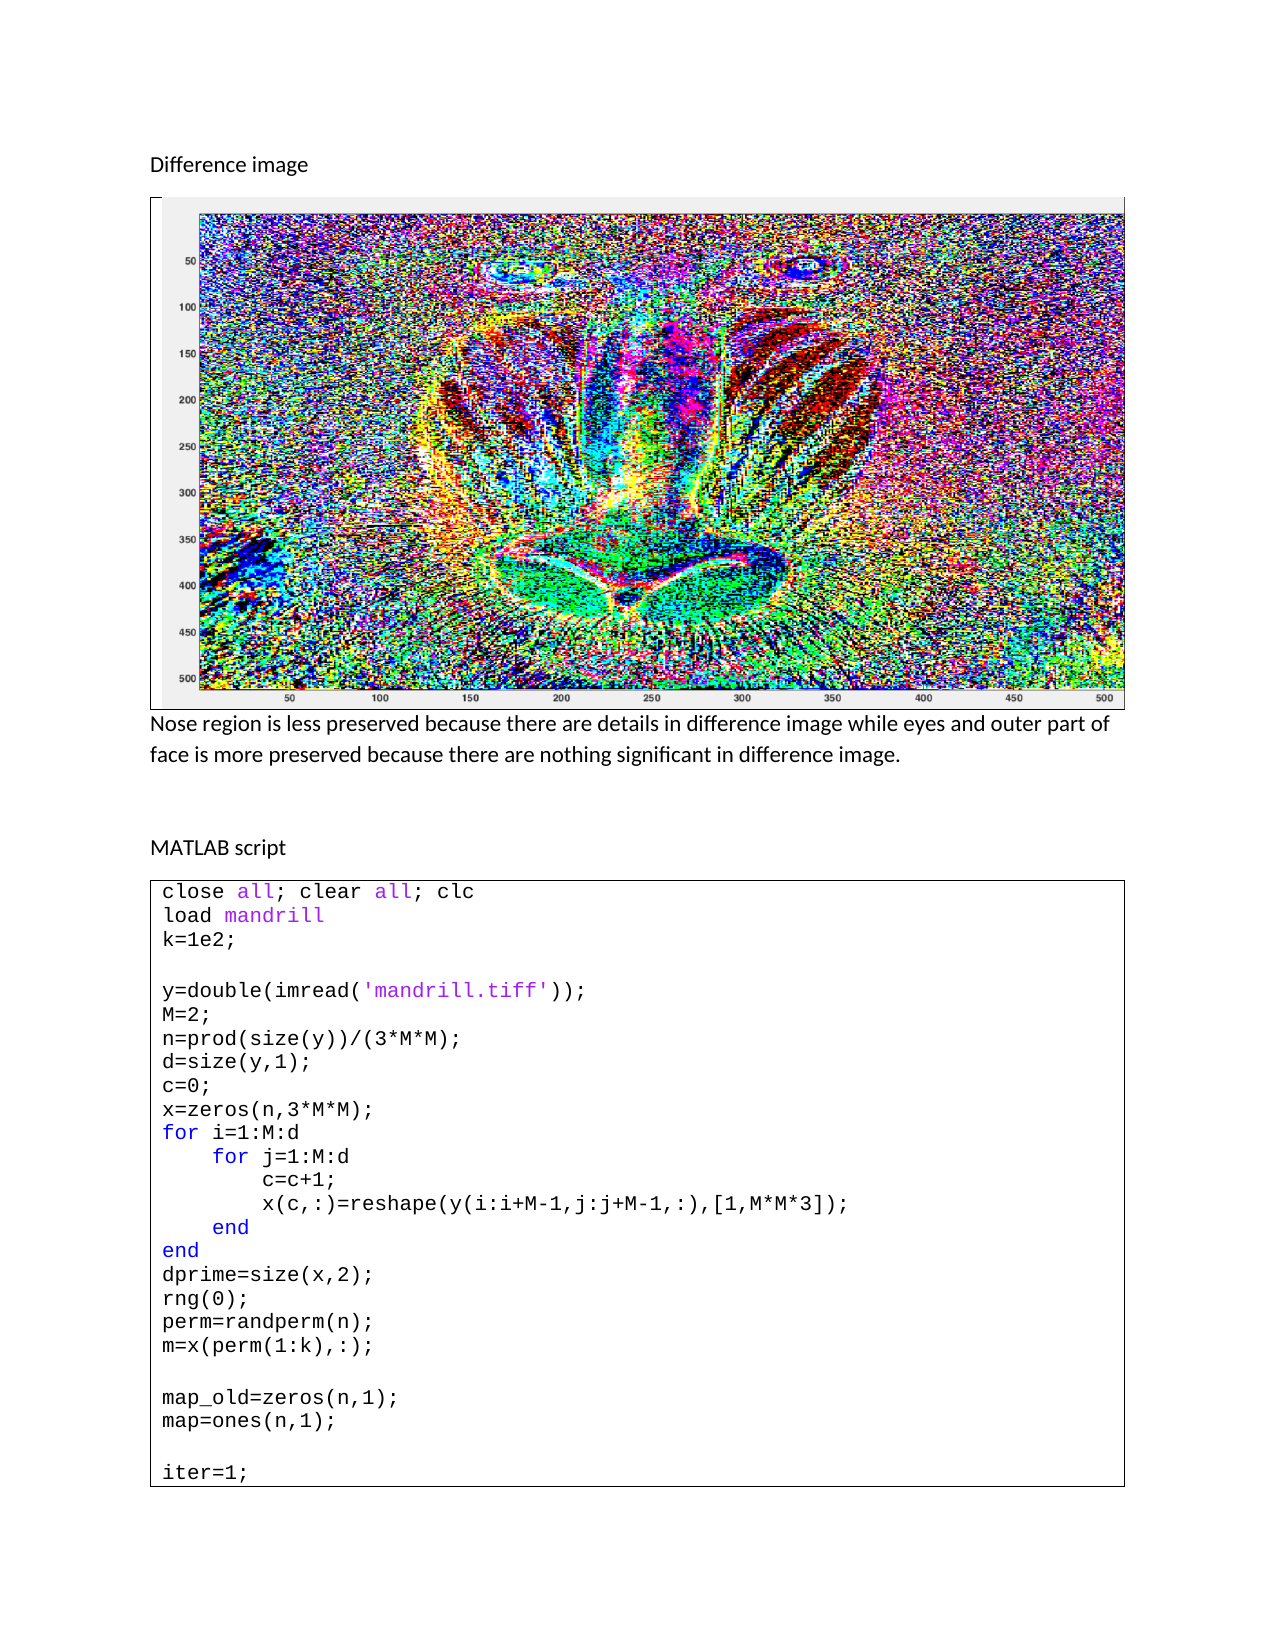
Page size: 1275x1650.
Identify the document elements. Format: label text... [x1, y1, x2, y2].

text Nose region is less preserved because there are details in difference image while eyes and outer part of face is more preserved because there are nothing significant in difference image. [150, 710, 1125, 768]
text MATLAB script [150, 833, 1125, 861]
table_header [151, 198, 161, 708]
picture [161, 197, 1125, 709]
text Difference image [150, 150, 1125, 178]
